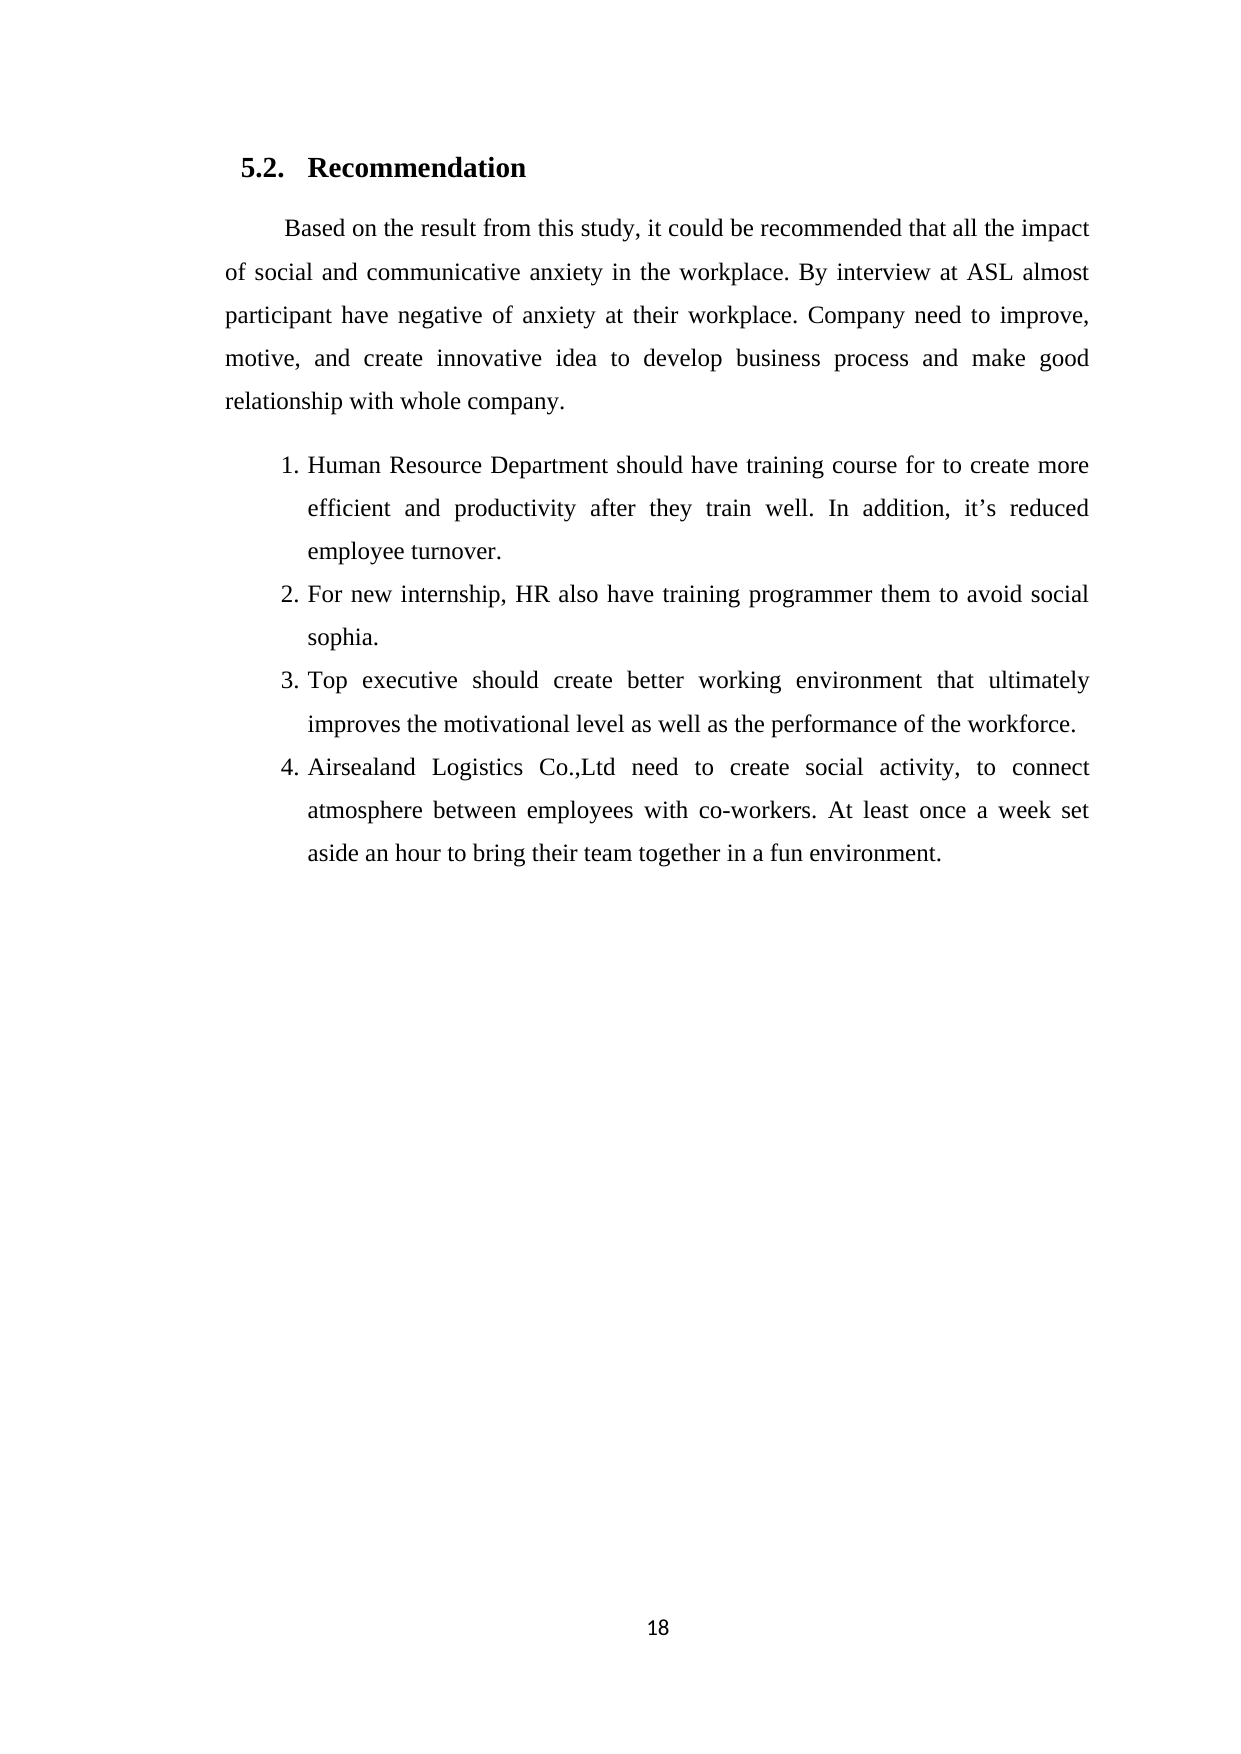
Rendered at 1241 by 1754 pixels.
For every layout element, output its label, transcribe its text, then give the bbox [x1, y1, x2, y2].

list Human Resource Department should have training course for to create more efficient and productivity after they train well. In addition, it’s reduced employee turnover. [290, 450, 1090, 565]
list Top executive should create better working environment that ultimately improves the motivational level as well as the performance of the workforce. [290, 666, 1090, 737]
list For new internship, HR also have training programmer them to avoid social sophia. [290, 579, 1090, 651]
text Based on the result from this study, it could be recommended that all the impact of social and communicative anxiety in the workplace. By interview at ASL almost participant have negative of anxiety at their workplace. Company need to improve, motive, and create innovative idea to develop business process and make good relationship with whole company. [225, 213, 1090, 415]
list Airsealand Logistics Co.,Ltd need to create social activity, to connect atmosphere between employees with co-workers. At least once a week set aside an hour to bring their team together in a fun environment. [290, 752, 1090, 867]
subtitle Recommendation [262, 150, 1090, 183]
